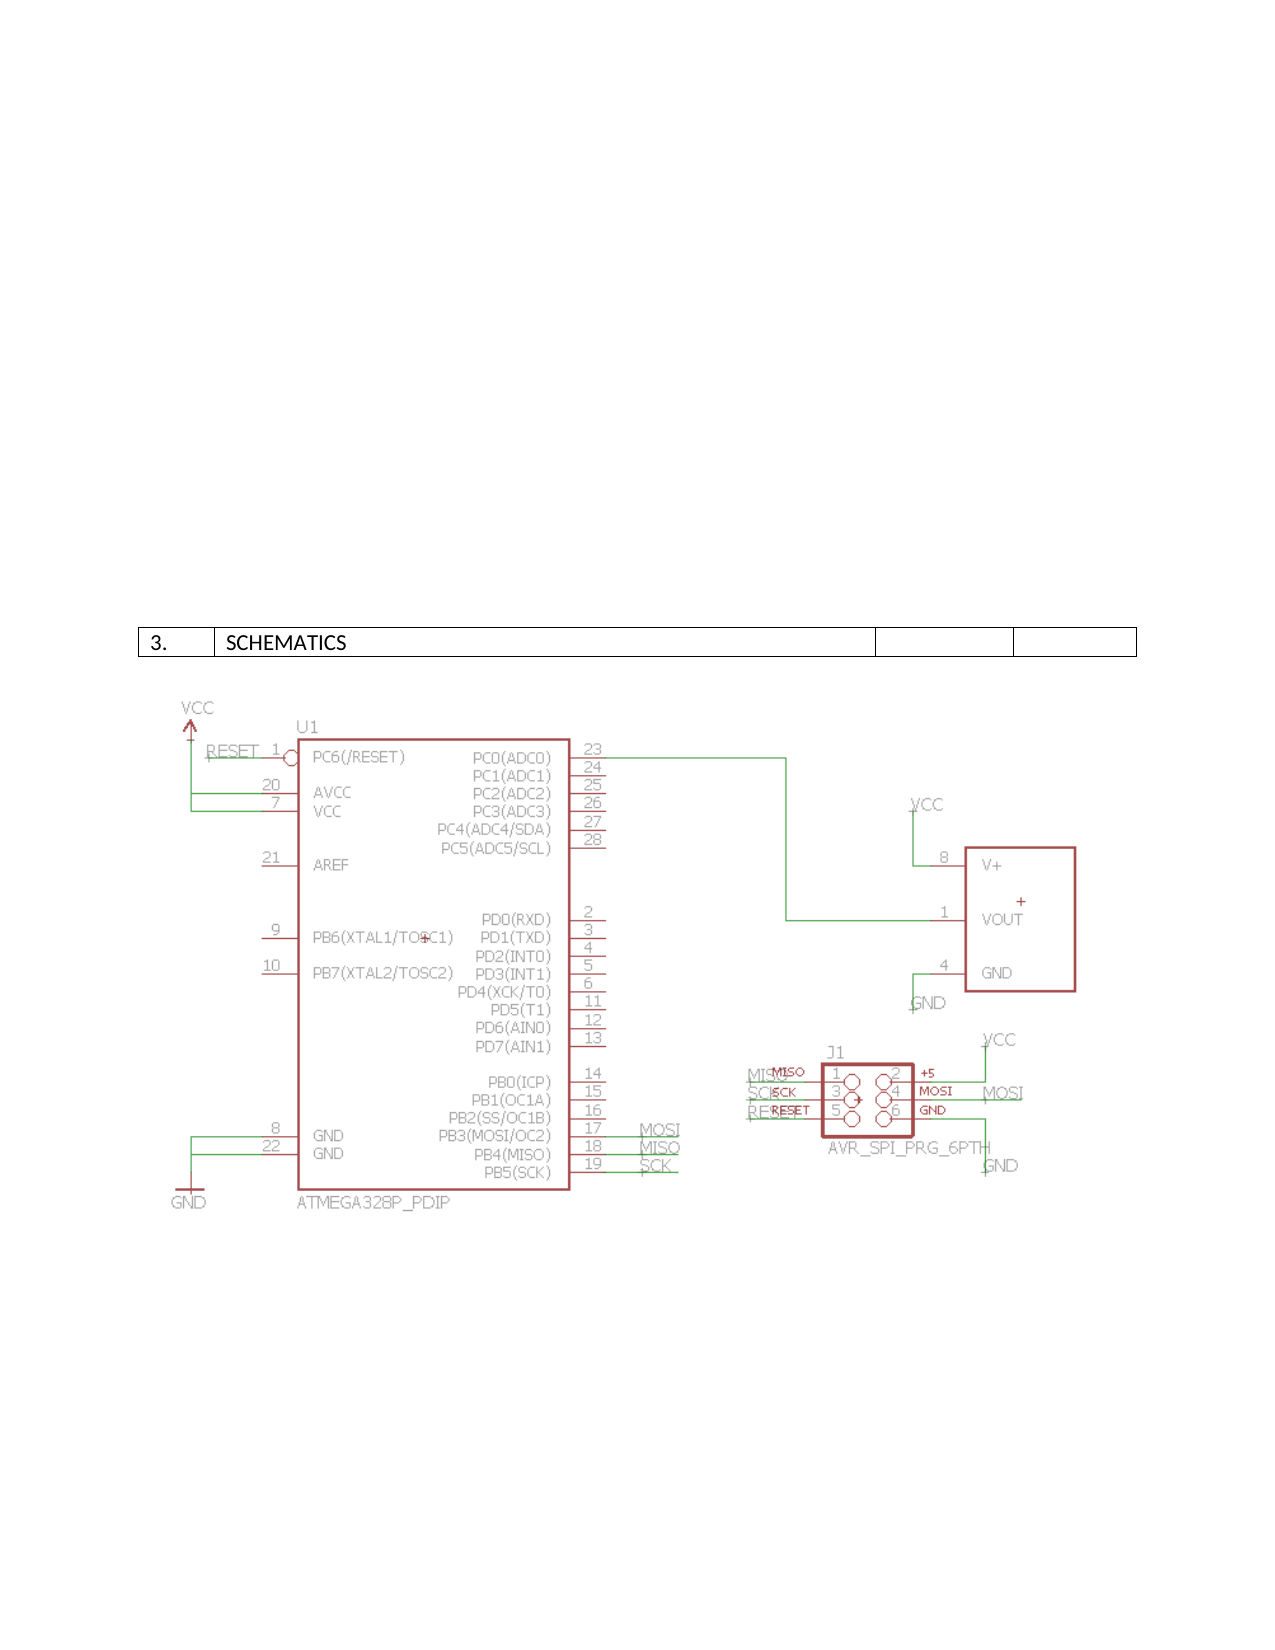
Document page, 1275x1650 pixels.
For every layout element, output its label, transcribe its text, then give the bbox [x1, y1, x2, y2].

table_header 3. [139, 628, 214, 656]
table_header SCHEMATICS [215, 628, 875, 656]
table_header [876, 628, 1013, 656]
picture [150, 685, 1125, 1224]
table_header [1014, 628, 1136, 656]
